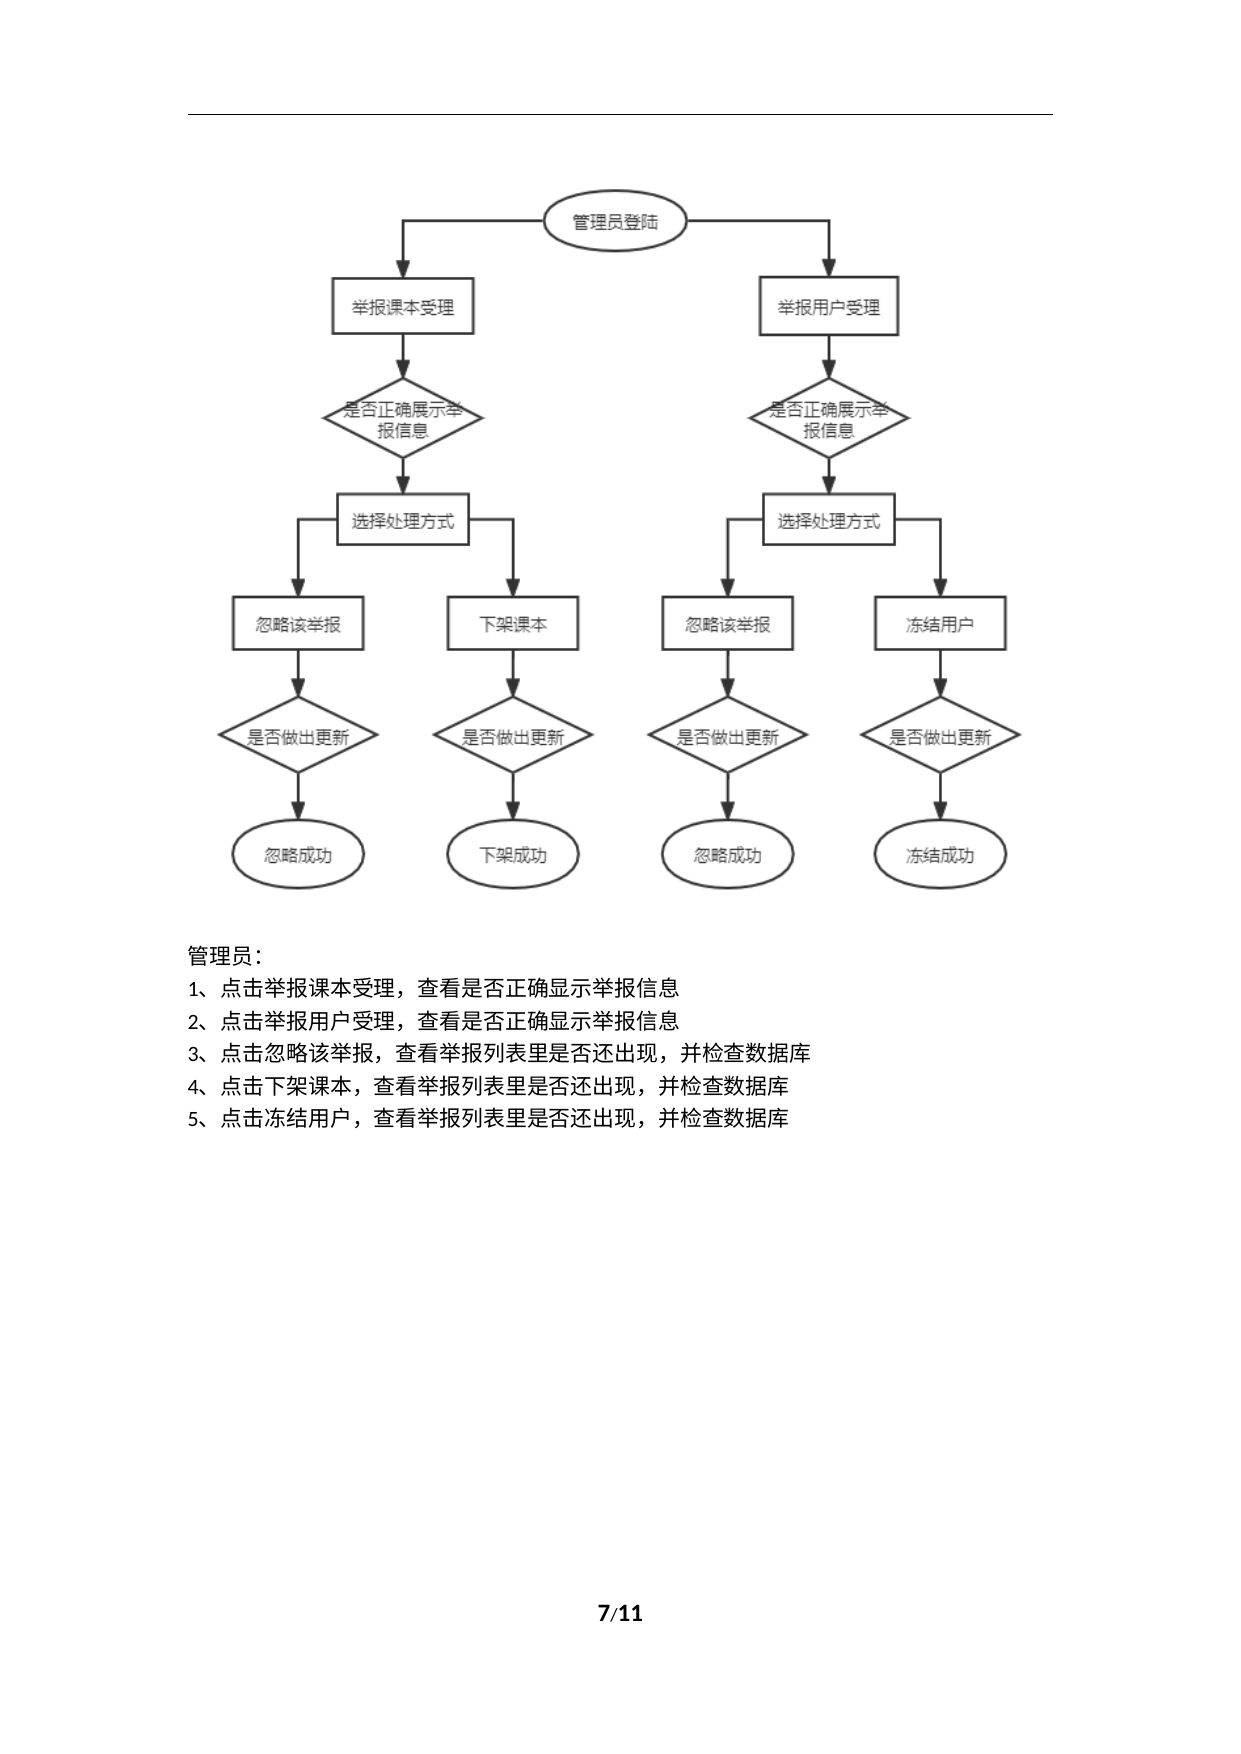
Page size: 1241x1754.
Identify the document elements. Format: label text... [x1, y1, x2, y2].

text 1、点击举报课本受理，查看是否正确显示举报信息 [187, 971, 1053, 1003]
text 2、点击举报用户受理，查看是否正确显示举报信息 [187, 1003, 1053, 1036]
text 5、点击冻结用户，查看举报列表里是否还出现，并检查数据库 [187, 1101, 1053, 1133]
picture [187, 158, 1052, 921]
text 管理员： [187, 938, 1053, 971]
text 3、点击忽略该举报，查看举报列表里是否还出现，并检查数据库 [187, 1036, 1053, 1068]
text 4、点击下架课本，查看举报列表里是否还出现，并检查数据库 [187, 1068, 1053, 1101]
